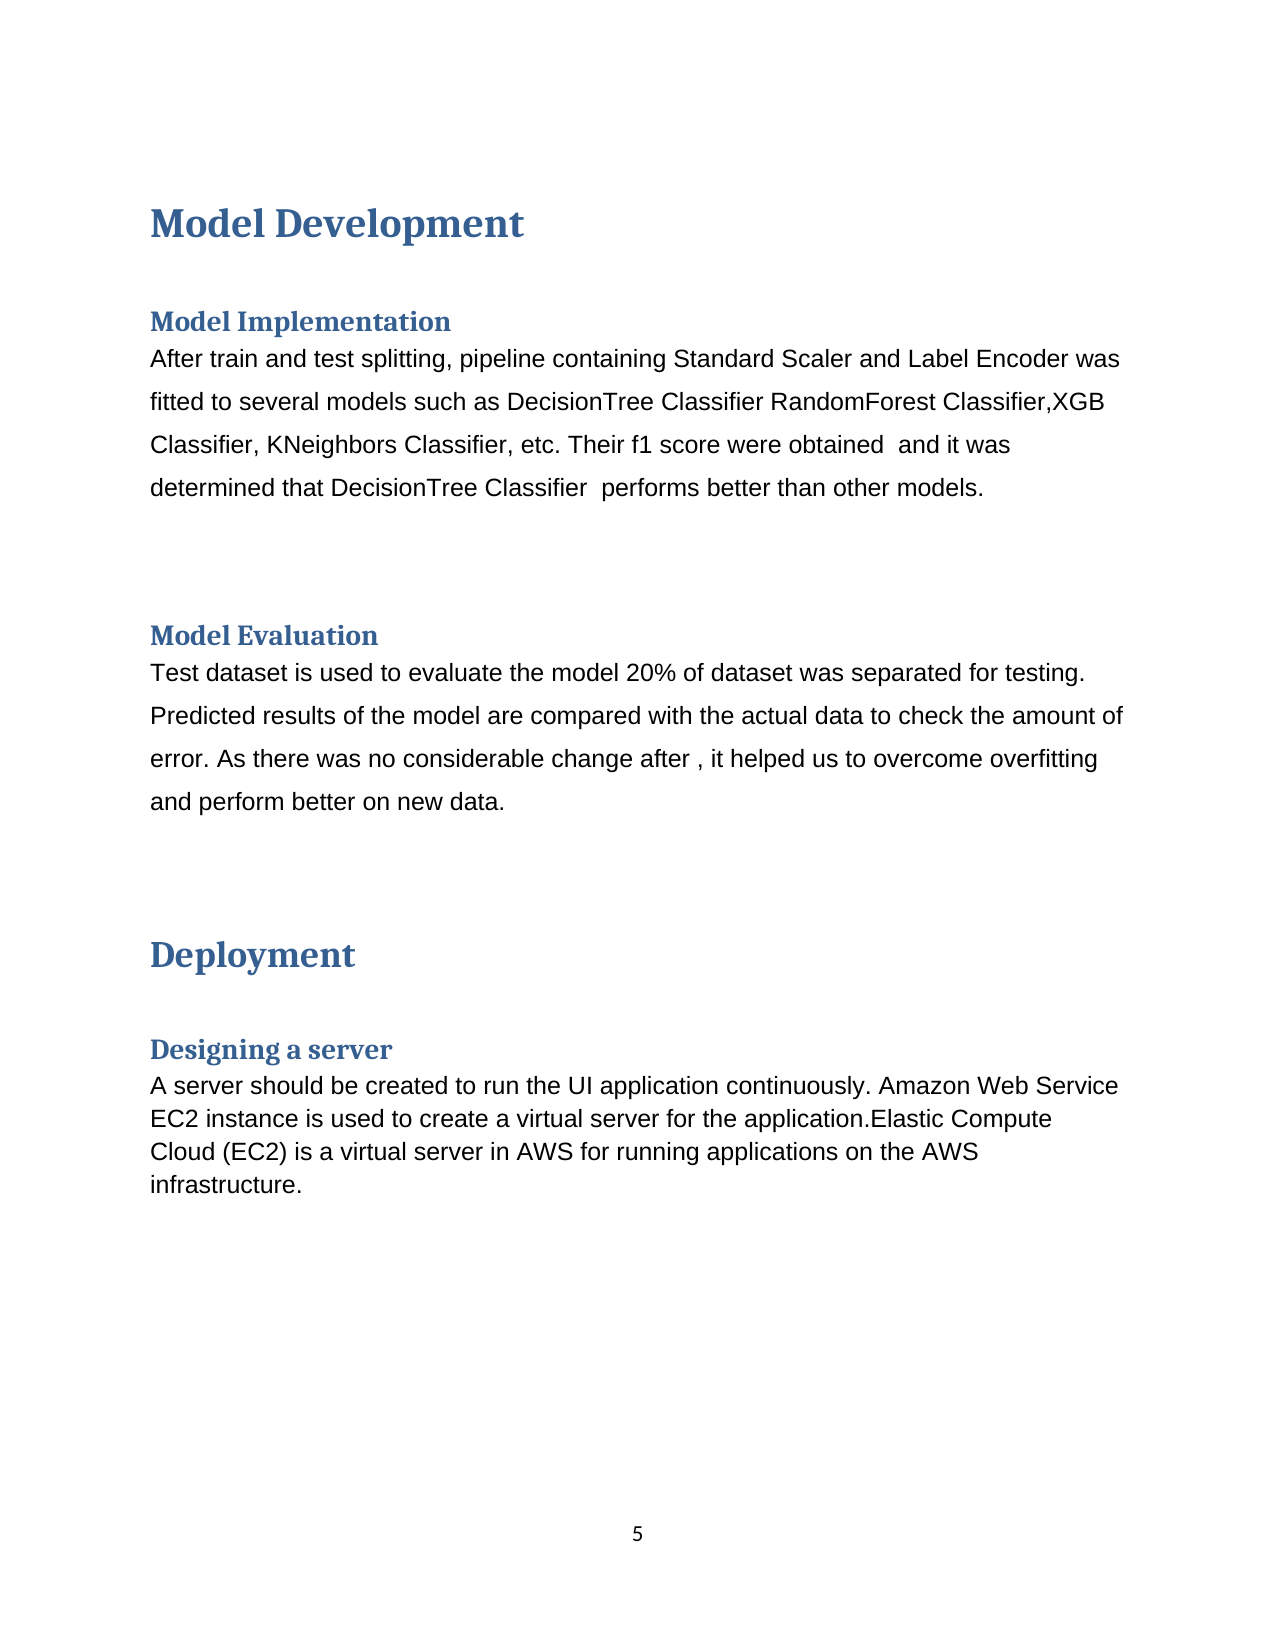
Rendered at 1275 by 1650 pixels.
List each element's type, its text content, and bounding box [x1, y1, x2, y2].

subtitle Designing a server [150, 1033, 1125, 1066]
subtitle Model Implementation [150, 305, 1125, 339]
subtitle Model Development [150, 200, 1125, 248]
subtitle Model Evaluation [150, 619, 1125, 653]
subtitle Deployment [150, 933, 1125, 976]
text Test dataset is used to evaluate the model 20% of dataset was separated for testing. Predicted results of the model are compared with the actual data to check the amount of error. As there was no considerable change after , it helped us to overcome overfitting and perform better on new data. [150, 658, 1125, 816]
text A server should be created to run the UI application continuously. Amazon Web Service EC2 instance is used to create a virtual server for the application.Elastic Compute Cloud (EC2) is a virtual server in AWS for running applications on the AWS infrastructure. [150, 1071, 1125, 1199]
text After train and test splitting, pipeline containing Standard Scaler and Label Encoder was fitted to several models such as DecisionTree Classifier RandomForest Classifier,XGB Classifier, KNeighbors Classifier, etc. Their f1 score were obtained and it was determined that DecisionTree Classifier performs better than other models. [150, 344, 1125, 502]
